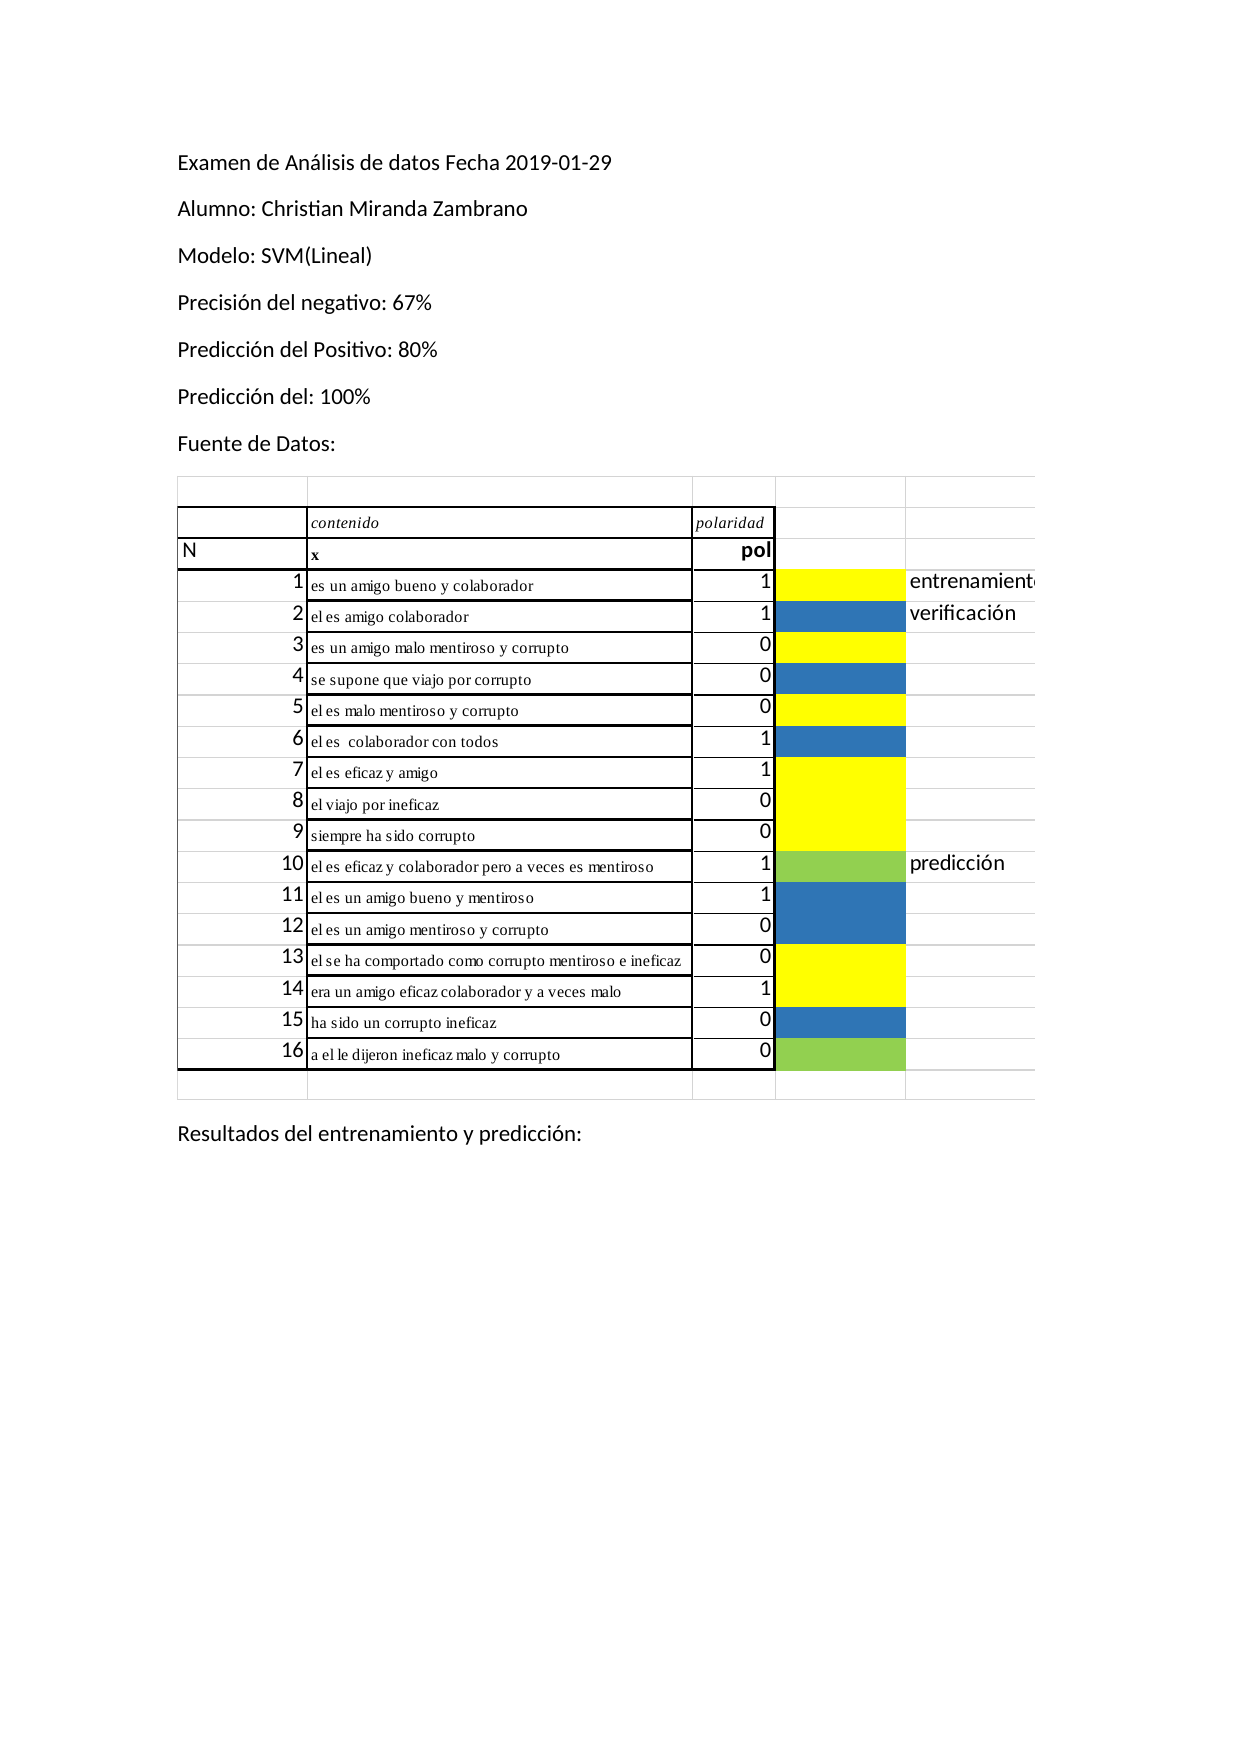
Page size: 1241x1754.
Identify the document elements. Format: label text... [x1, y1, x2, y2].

text Fuente de Datos: [177, 429, 1063, 457]
text Predicción del Positivo: 80% [177, 335, 1063, 363]
text Predicción del: 100% [177, 382, 1063, 410]
text Resultados del entrenamiento y predicción: [177, 1119, 1063, 1148]
text Alumno: Christian Miranda Zambrano [177, 194, 1063, 222]
text Precisión del negativo: 67% [177, 288, 1063, 316]
text Examen de Análisis de datos Fecha 2019-01-29 [177, 148, 1063, 176]
text Modelo: SVM(Lineal) [177, 241, 1063, 269]
